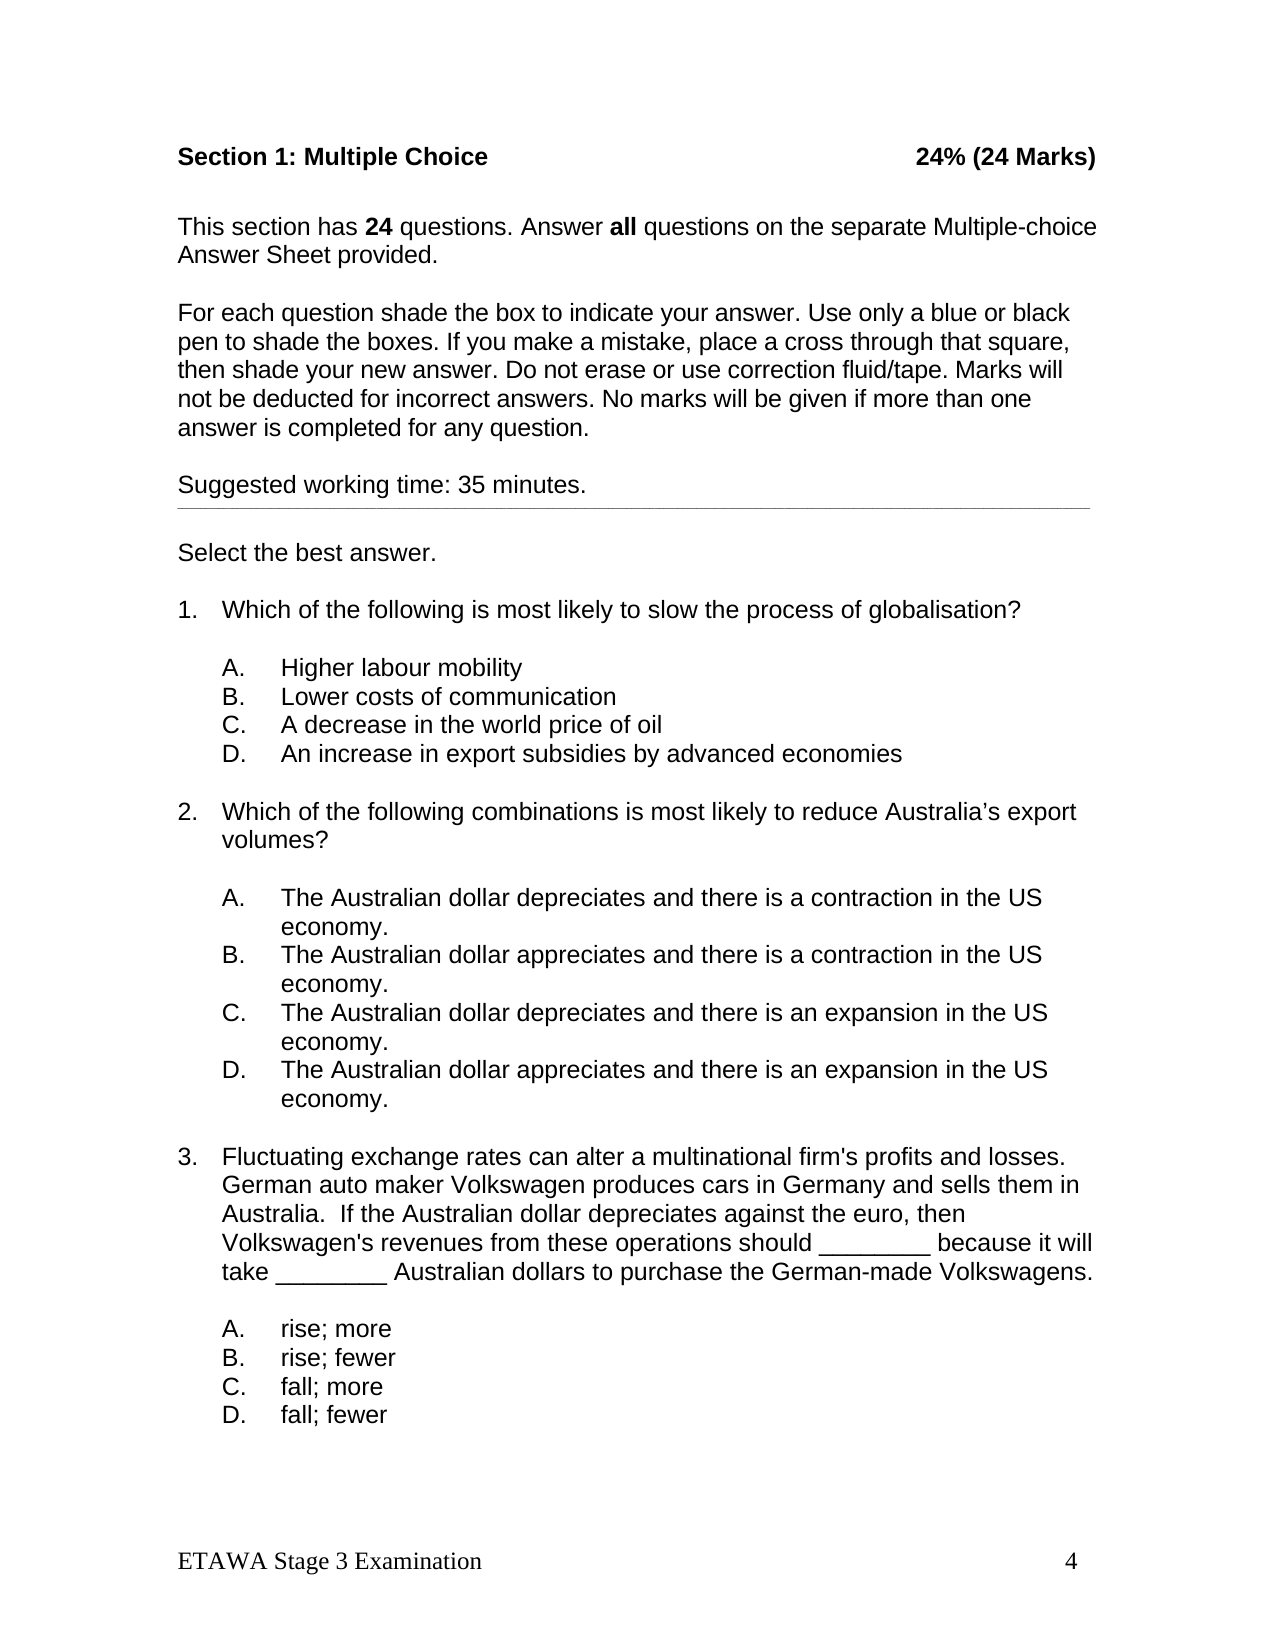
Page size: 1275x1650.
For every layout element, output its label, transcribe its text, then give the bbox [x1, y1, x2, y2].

text 2. Which of the following combinations is most likely to reduce Australia’s export volumes? [177, 796, 1098, 854]
text 3. Fluctuating exchange rates can alter a multinational firm's profits and losses. German auto maker Volkswagen produces cars in Germany and sells them in Australia. If the Australian dollar depreciates against the euro, then Volkswagen's revenues from these operations should ________ because it will take ________ Australian dollars to purchase the German-made Volkswagens. [177, 1141, 1098, 1285]
text D. fall; fewer [177, 1400, 1098, 1429]
text C. A decrease in the world price of oil [177, 710, 1098, 739]
text This section has 24 questions. Answer all questions on the separate Multiple-choice Answer Sheet provided. [177, 212, 1098, 269]
text Section 1: Multiple Choice 24% (24 Marks) [177, 142, 1098, 171]
text Select the best answer. [177, 538, 1098, 566]
text For each question shade the box to indicate your answer. Use only a blue or black pen to shade the boxes. If you make a mistake, place a cross through that square, then shade your new answer. Do not erase or use correction fluid/tape. Marks will not be deducted for incorrect answers. No marks will be given if more than one answer is completed for any question. [177, 298, 1098, 442]
text B. The Australian dollar appreciates and there is a contraction in the US economy. [177, 940, 1098, 998]
text B. rise; fewer [177, 1343, 1098, 1371]
text D. The Australian dollar appreciates and there is an expansion in the US economy. [177, 1055, 1098, 1113]
text C. fall; more [177, 1371, 1098, 1400]
text B. Lower costs of communication [222, 681, 1098, 710]
text 1. Which of the following is most likely to slow the process of globalisation? [177, 595, 1098, 624]
text A. rise; more [177, 1314, 1098, 1343]
text A. Higher labour mobility [177, 653, 1098, 681]
text A. The Australian dollar depreciates and there is a contraction in the US economy. [177, 883, 1098, 940]
text C. The Australian dollar depreciates and there is an expansion in the US economy. [177, 998, 1098, 1055]
text D. An increase in export subsidies by advanced economies [177, 739, 1098, 768]
text Suggested working time: 35 minutes. [177, 471, 1098, 499]
